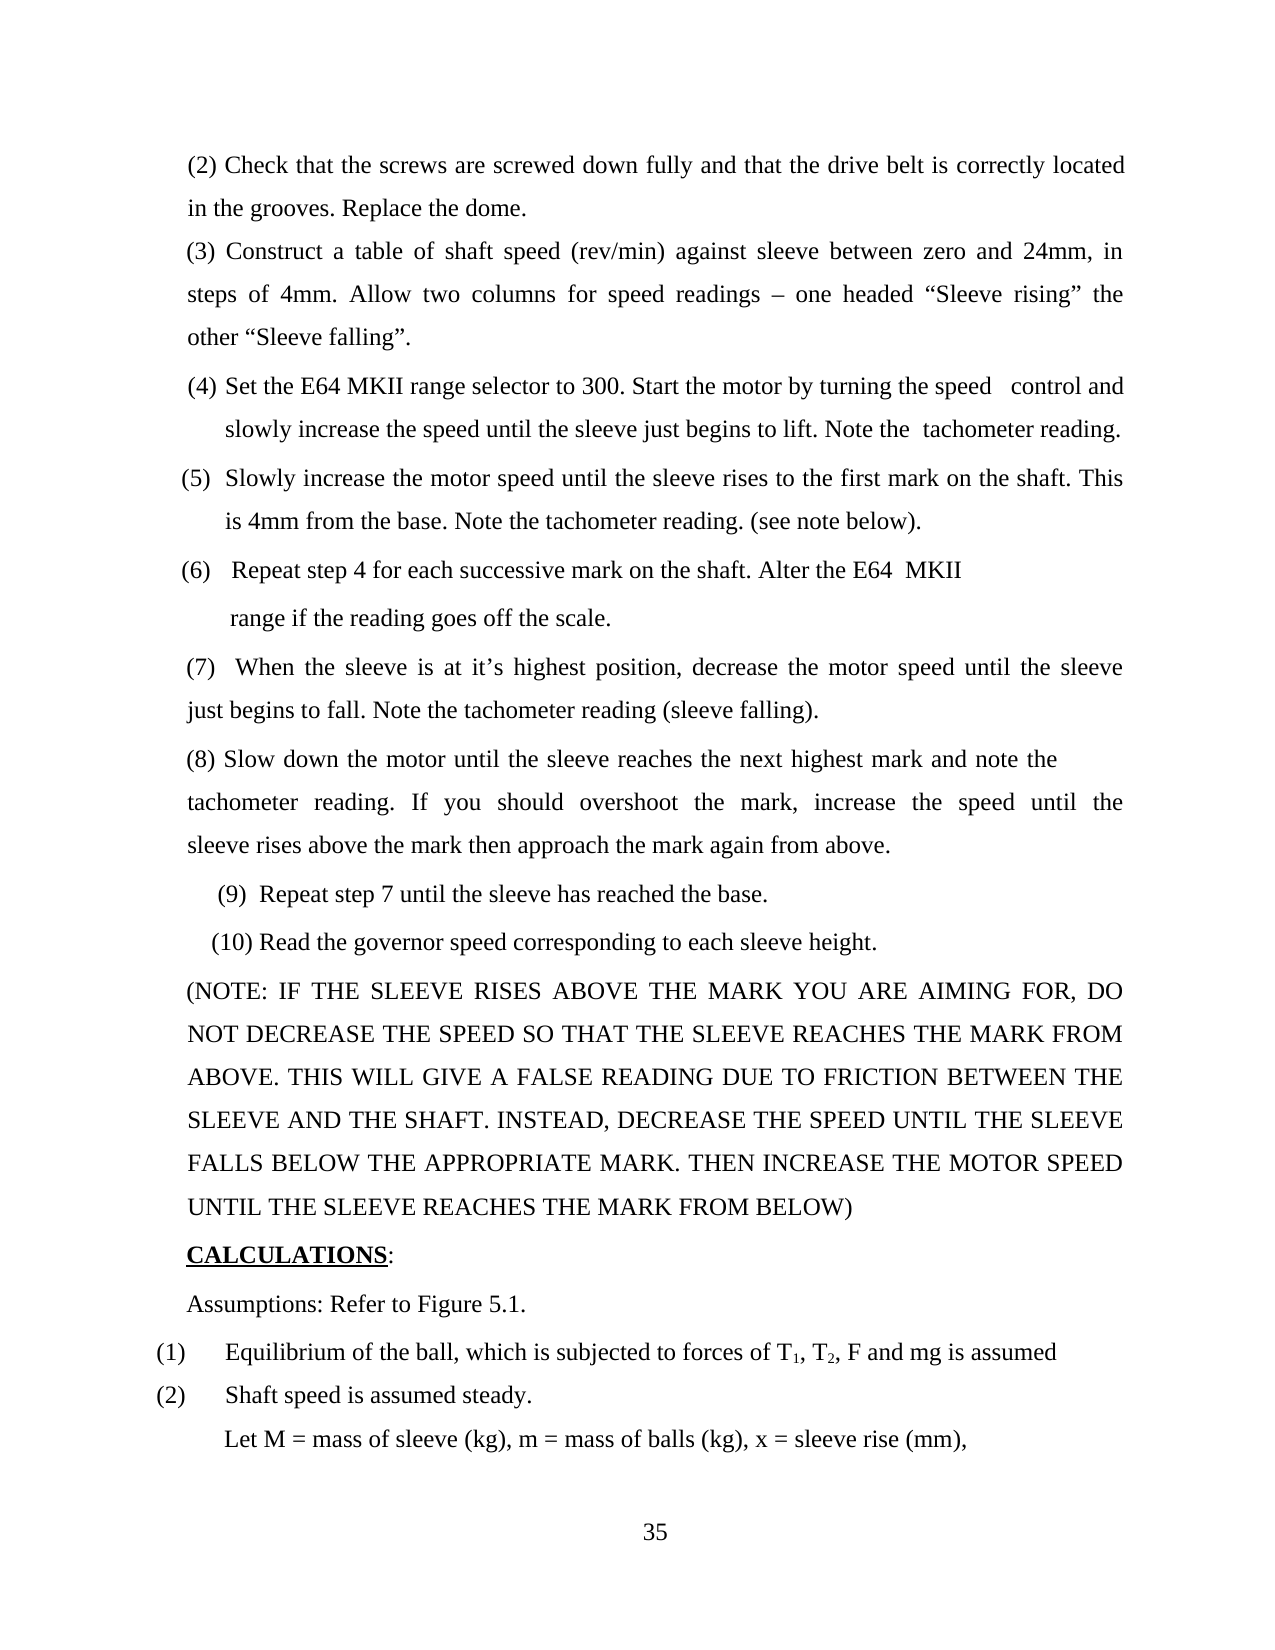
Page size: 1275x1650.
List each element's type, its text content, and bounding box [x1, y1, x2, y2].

list Equilibrium of the ball, which is subjected to forces of T1, T2, F and mg is assumed [156, 1337, 1125, 1366]
text (4) Set the E64 MKII range selector to 300. Start the motor by turning the speed control and slowly increase the speed until the sleeve just begins to lift. Note the tachometer reading. [150, 371, 1124, 443]
text Assumptions: Refer to Figure 5.1. [186, 1289, 1124, 1318]
text range if the reading goes off the scale. [186, 603, 1124, 632]
text (9) Repeat step 7 until the sleeve has reached the base. [186, 879, 1124, 907]
text (10) Read the governor speed corresponding to each sleeve height. [186, 927, 1124, 956]
text (2) Check that the screws are screwed down fully and that the drive belt is correctly located in the grooves. Replace the dome. [187, 150, 1125, 222]
text (7) When the sleeve is at it’s highest position, decrease the motor speed until the sleeve just begins to fall. Note the tachometer reading (sleeve falling). [186, 652, 1124, 724]
text CALCULATIONS: [186, 1240, 1124, 1269]
text (6) Repeat step 4 for each successive mark on the shaft. Alter the E64 MKII [150, 555, 1124, 583]
text (5) Slowly increase the motor speed until the sleeve rises to the first mark on the shaft. This is 4mm from the base. Note the tachometer reading. (see note below). [150, 463, 1124, 535]
text Let M = mass of sleeve (kg), m = mass of balls (kg), x = sleeve rise (mm), [224, 1424, 1124, 1452]
text (8) Slow down the motor until the sleeve reaches the next highest mark and note the tachometer reading. If you should overshoot the mark, increase the speed until the sleeve rises above the mark then approach the mark again from above. [186, 744, 1124, 859]
text (NOTE: IF THE SLEEVE RISES ABOVE THE MARK YOU ARE AIMING FOR, DO NOT DECREASE THE SPEED SO THAT THE SLEEVE REACHES THE MARK FROM ABOVE. THIS WILL GIVE A FALSE READING DUE TO FRICTION BETWEEN THE SLEEVE AND THE SHAFT. INSTEAD, DECREASE THE SPEED UNTIL THE SLEEVE FALLS BELOW THE APPROPRIATE MARK. THEN INCREASE THE MOTOR SPEED UNTIL THE SLEEVE REACHES THE MARK FROM BELOW) [186, 976, 1124, 1220]
list Shaft speed is assumed steady. [156, 1381, 1125, 1409]
text (3) Construct a table of shaft speed (rev/min) against sleeve between zero and 24mm, in steps of 4mm. Allow two columns for speed readings – one headed “Sleeve rising” the other “Sleeve falling”. [186, 236, 1124, 351]
